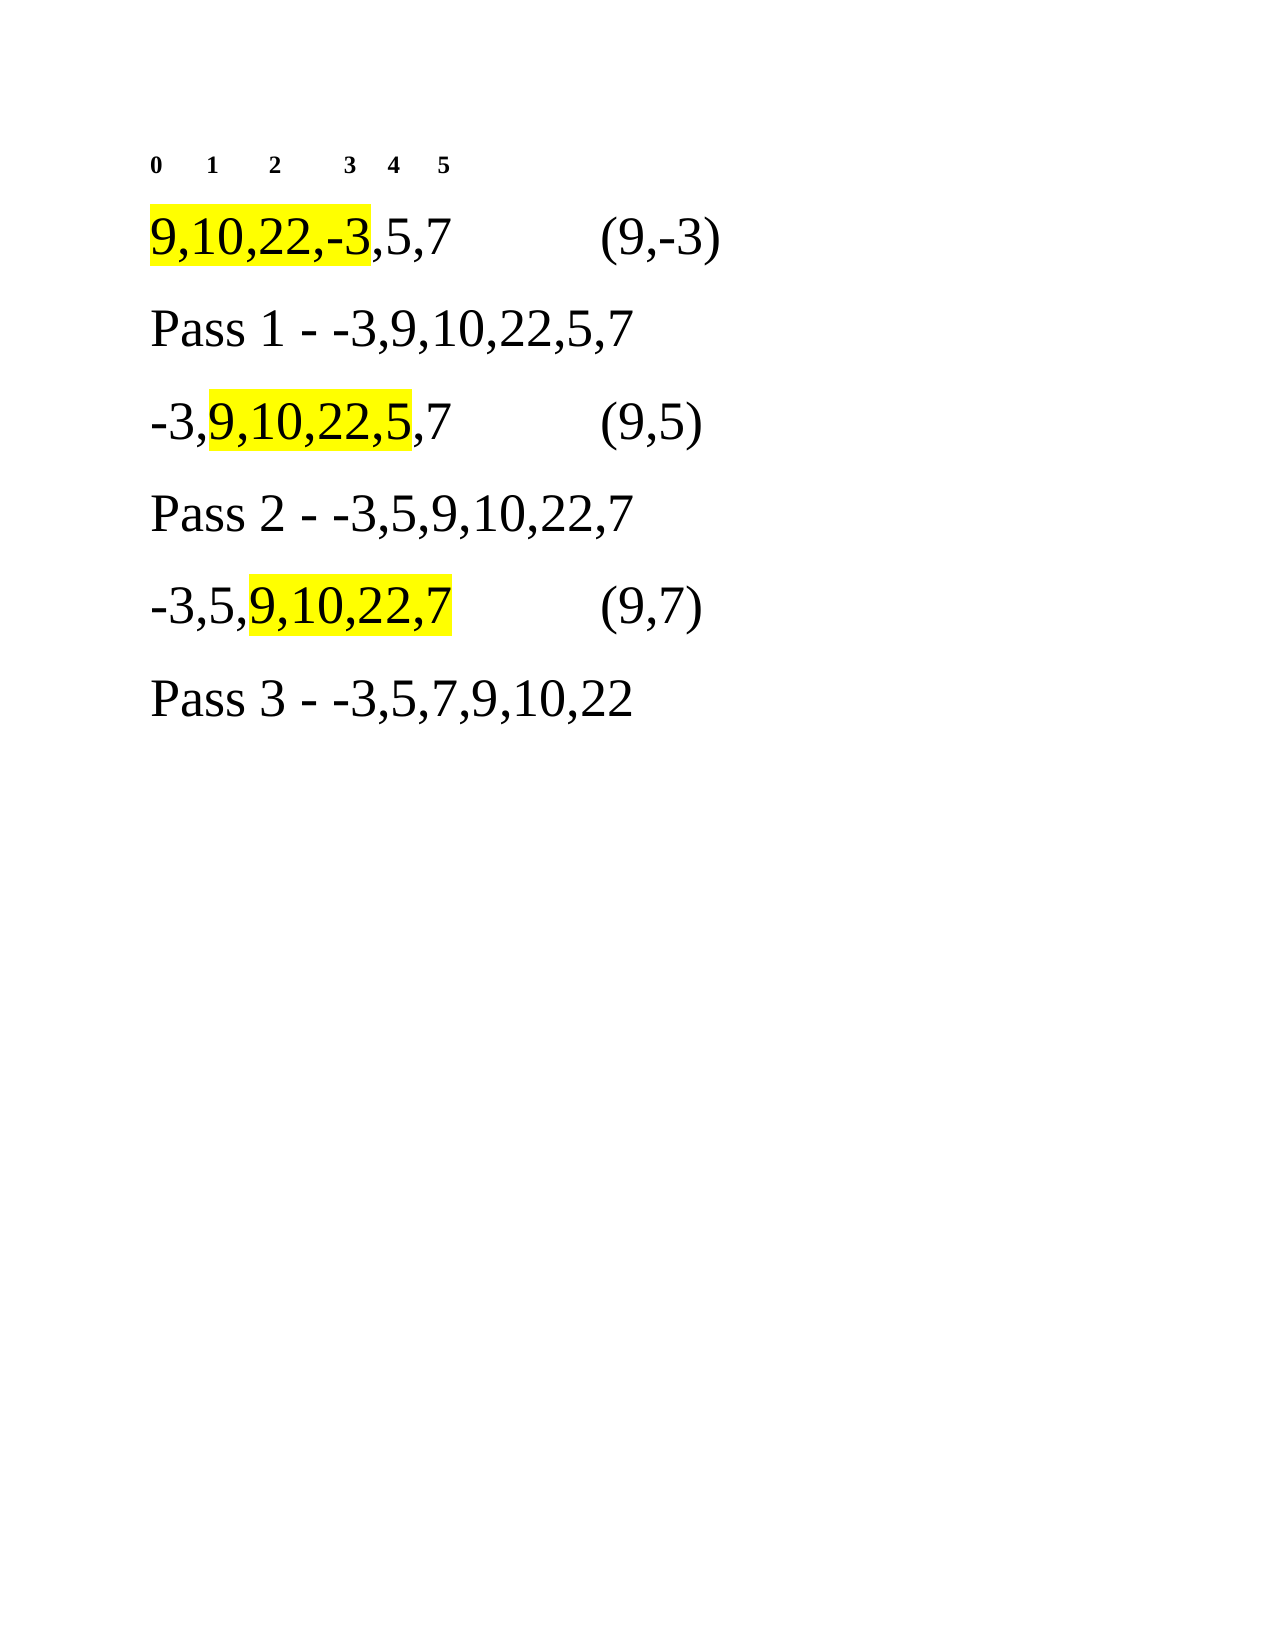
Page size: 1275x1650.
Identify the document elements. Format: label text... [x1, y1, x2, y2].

text Pass 3 - -3,5,7,9,10,22 [150, 666, 1125, 728]
text 0 1 2 3 4 5 [150, 150, 1125, 179]
text -3,9,10,22,5,7 (9,5) [412, 389, 1125, 451]
text -3,9,10,22,5,7 (9,5) [150, 389, 209, 451]
text -3,5,9,10,22,7 (9,7) [150, 573, 1125, 636]
text Pass 1 - -3,9,10,22,5,7 [150, 296, 1125, 358]
text Pass 2 - -3,5,9,10,22,7 [150, 481, 1125, 543]
text 9,10,22,-3,5,7 (9,-3) [371, 204, 1125, 266]
